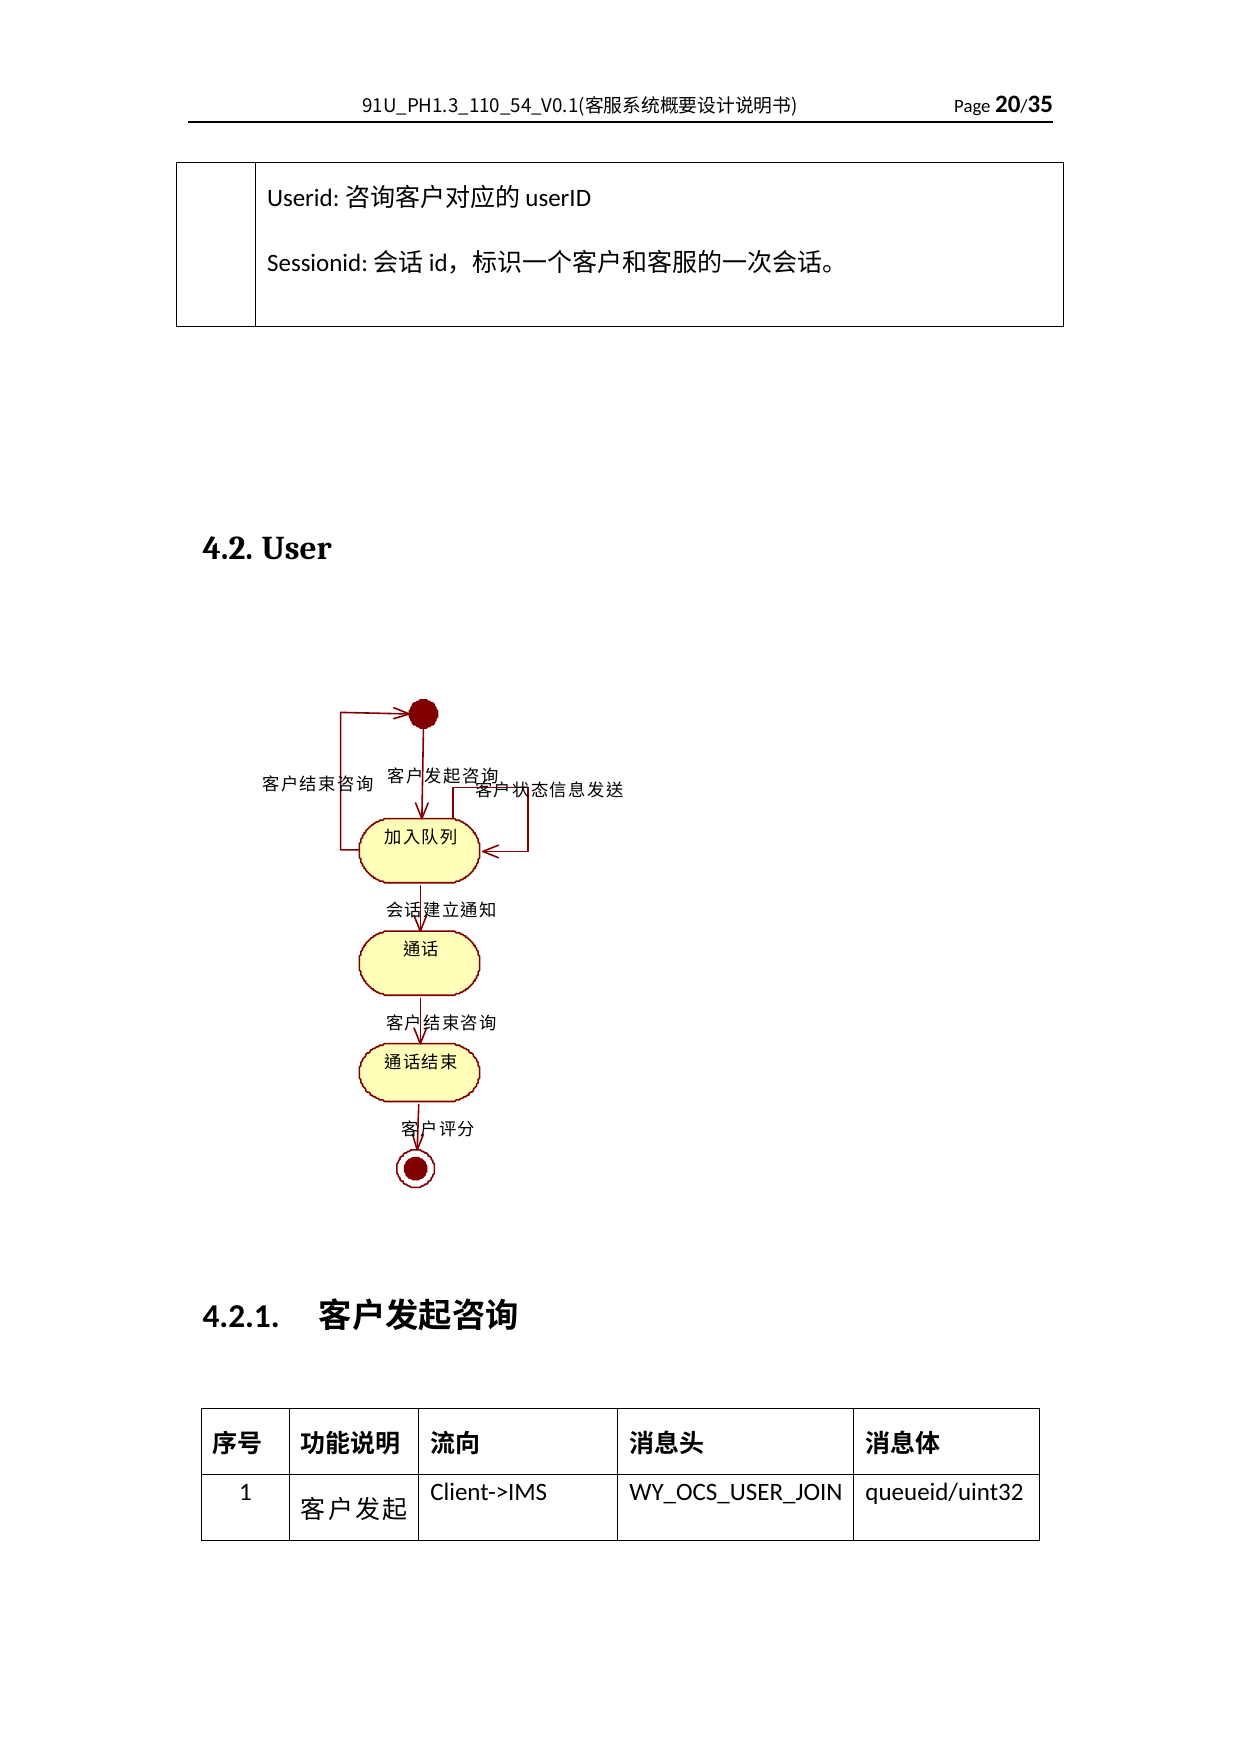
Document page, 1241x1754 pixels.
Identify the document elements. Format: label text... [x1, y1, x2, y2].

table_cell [256, 163, 1063, 326]
table_cell 客户发起咨询 [290, 1475, 418, 1540]
table_cell Client->IMS [419, 1475, 617, 1540]
table_cell queueid/uint32 [854, 1475, 1039, 1540]
table_header 流向 [419, 1409, 617, 1474]
table_header 序号 [202, 1409, 289, 1474]
table_cell 1 [202, 1475, 289, 1540]
table_header 功能说明 [290, 1409, 418, 1474]
table_header 消息头 [618, 1409, 853, 1474]
subtitle User [202, 516, 1053, 581]
table_header 消息体 [854, 1409, 1039, 1474]
table_cell WY_OCS_USER_JOIN [618, 1475, 853, 1540]
subtitle 客户发起咨询 [202, 1281, 1053, 1346]
